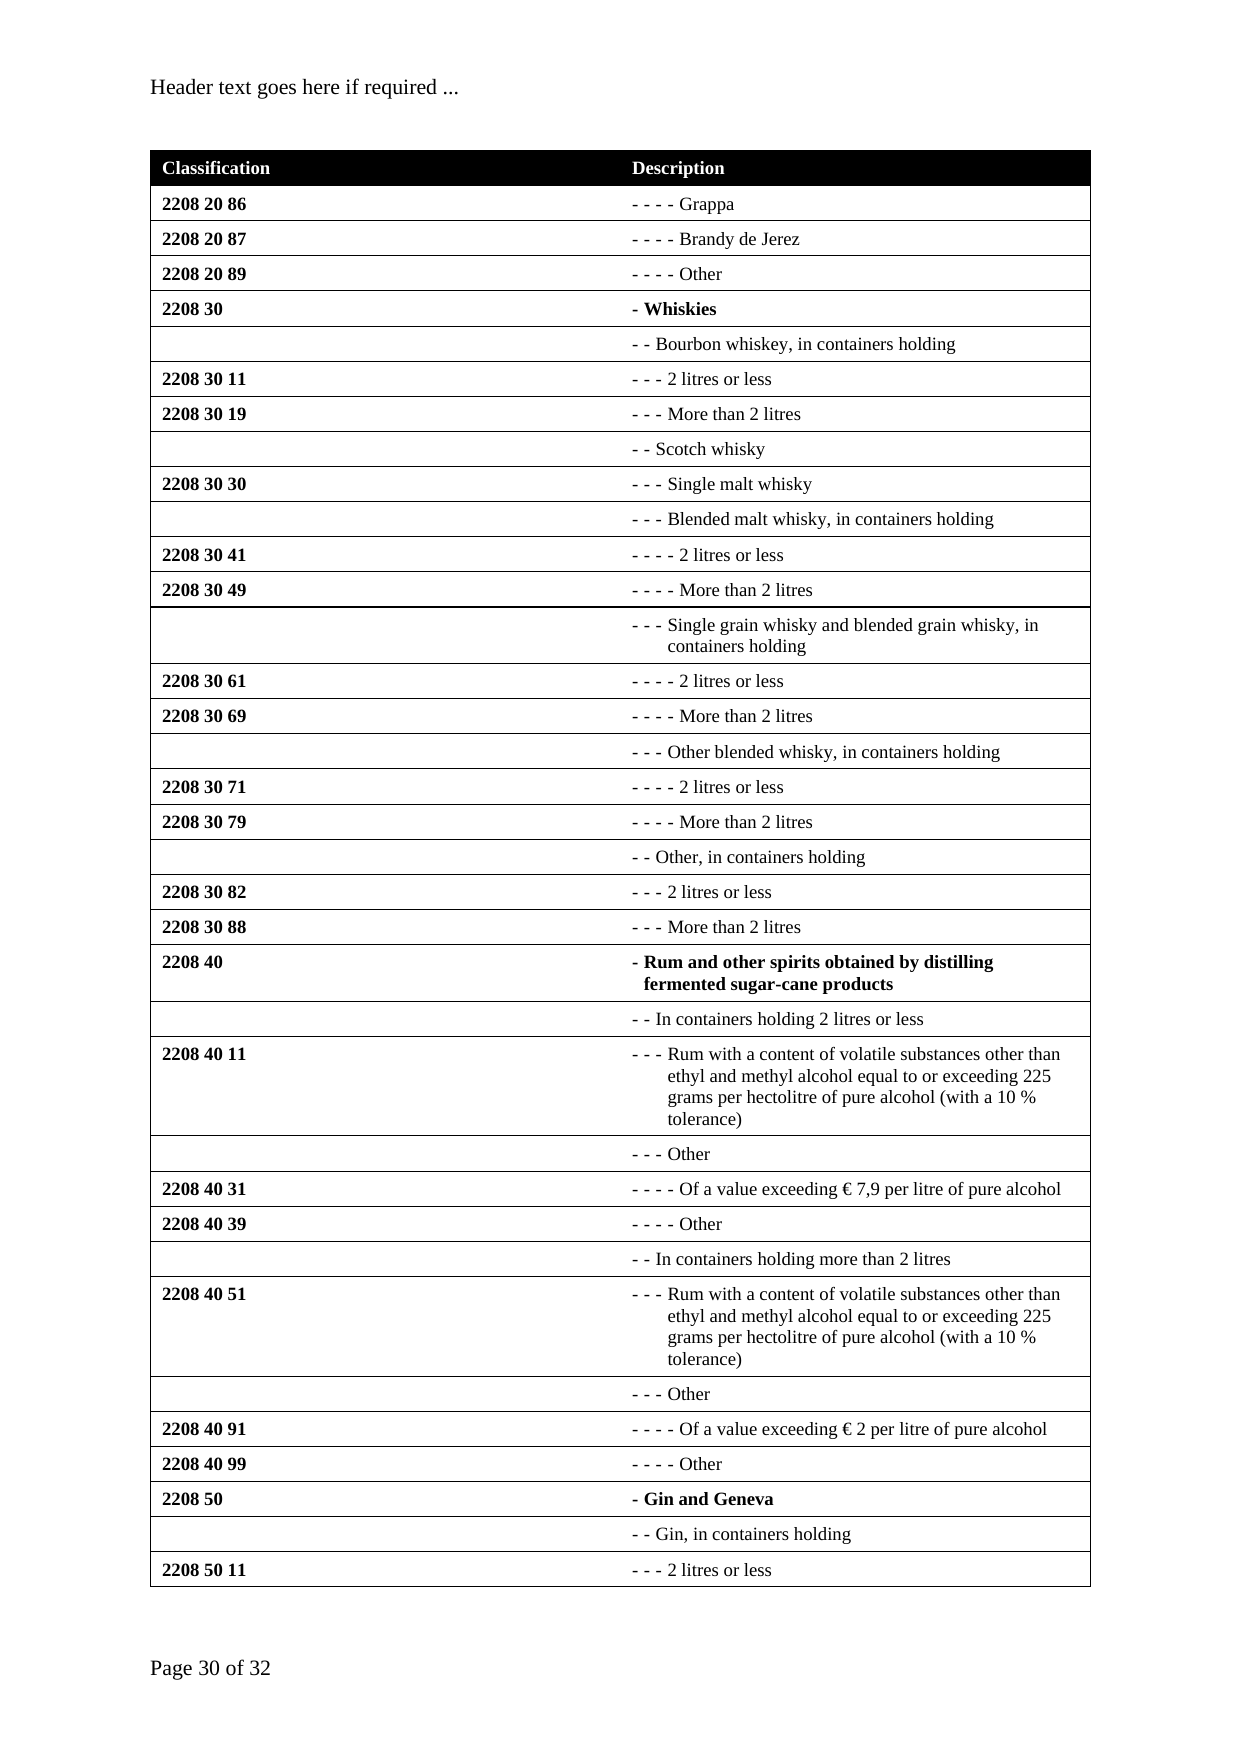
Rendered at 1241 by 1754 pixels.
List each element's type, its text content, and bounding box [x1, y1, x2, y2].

table_cell 2208 30 30 [151, 467, 621, 501]
table_cell 2208 30 88 [151, 910, 621, 944]
table_cell 2208 40 11 [151, 1037, 621, 1135]
table_cell [151, 1136, 621, 1171]
table_cell - - - More than 2 litres [621, 397, 1090, 431]
table_cell - - - - 2 litres or less [621, 537, 1090, 571]
table_cell [151, 432, 621, 466]
table_cell 2208 30 49 [151, 572, 621, 606]
table_cell - - - - Other [621, 256, 1090, 290]
table_cell 2208 50 [151, 1482, 621, 1516]
table_cell - - - - Grappa [621, 186, 1090, 220]
table_cell [151, 1517, 621, 1551]
table_cell - - Scotch whisky [621, 432, 1090, 466]
table_cell - - - - More than 2 litres [621, 805, 1090, 838]
table_header Description [621, 151, 1090, 185]
table_cell 2208 30 41 [151, 537, 621, 571]
table_cell - - - Blended malt whisky, in containers holding [621, 502, 1090, 536]
table_cell - - - Other [621, 1377, 1090, 1411]
table_cell 2208 40 51 [151, 1277, 621, 1376]
table_cell 2208 40 39 [151, 1207, 621, 1241]
table_cell - - - 2 litres or less [621, 1552, 1090, 1586]
table_cell 2208 50 11 [151, 1552, 621, 1586]
table_cell - - Gin, in containers holding [621, 1517, 1090, 1551]
table_cell 2208 40 31 [151, 1172, 621, 1206]
table_cell 2208 30 61 [151, 664, 621, 698]
table_cell [151, 608, 621, 663]
table_cell 2208 30 19 [151, 397, 621, 431]
table_cell - - - Single grain whisky and blended grain whisky, in containers holding [621, 608, 1090, 663]
table_cell - - - Single malt whisky [621, 467, 1090, 501]
table_cell - - - - Other [621, 1207, 1090, 1241]
table_cell - Whiskies [621, 291, 1090, 326]
table_cell - - - 2 litres or less [621, 362, 1090, 396]
table_cell 2208 30 79 [151, 805, 621, 838]
table_cell - Rum and other spirits obtained by distilling fermented sugar-cane products [621, 945, 1090, 1001]
table_cell 2208 30 82 [151, 875, 621, 909]
table_cell - - - - Of a value exceeding € 7,9 per litre of pure alcohol [621, 1172, 1090, 1206]
table_cell [151, 327, 621, 361]
table_cell - - - - Of a value exceeding € 2 per litre of pure alcohol [621, 1412, 1090, 1446]
table_cell - - - Rum with a content of volatile substances other than ethyl and methyl alcohol equal to or exceeding 225 grams per hectolitre of pure alcohol (with a 10 % tolerance) [621, 1277, 1090, 1376]
table_cell [151, 1242, 621, 1276]
table_header Classification [151, 151, 621, 185]
table_cell 2208 40 99 [151, 1447, 621, 1481]
table_cell - - - - Other [621, 1447, 1090, 1481]
table_cell - - - - More than 2 litres [621, 699, 1090, 733]
table_cell [151, 840, 621, 874]
table_cell - - - - 2 litres or less [621, 664, 1090, 698]
table_cell - Gin and Geneva [621, 1482, 1090, 1516]
table_cell - - - Rum with a content of volatile substances other than ethyl and methyl alcohol equal to or exceeding 225 grams per hectolitre of pure alcohol (with a 10 % tolerance) [621, 1037, 1090, 1135]
table_cell - - - - Brandy de Jerez [621, 221, 1090, 255]
table_cell [151, 734, 621, 768]
table_cell 2208 40 [151, 945, 621, 1001]
table_cell [151, 502, 621, 536]
table_cell - - In containers holding more than 2 litres [621, 1242, 1090, 1276]
table_cell 2208 30 [151, 291, 621, 326]
table_cell - - In containers holding 2 litres or less [621, 1002, 1090, 1036]
table_cell - - - 2 litres or less [621, 875, 1090, 909]
table_cell - - Bourbon whiskey, in containers holding [621, 327, 1090, 361]
table_cell [151, 1002, 621, 1036]
table_cell 2208 30 69 [151, 699, 621, 733]
table_cell 2208 40 91 [151, 1412, 621, 1446]
table_cell [151, 1377, 621, 1411]
table_cell 2208 20 86 [151, 186, 621, 220]
table_cell 2208 30 71 [151, 769, 621, 803]
table_cell 2208 30 11 [151, 362, 621, 396]
table_cell - - - - 2 litres or less [621, 769, 1090, 803]
table_cell 2208 20 89 [151, 256, 621, 290]
table_cell - - - More than 2 litres [621, 910, 1090, 944]
table_cell 2208 20 87 [151, 221, 621, 255]
table_cell - - - Other [621, 1136, 1090, 1171]
table_cell - - - - More than 2 litres [621, 572, 1090, 606]
table_cell - - Other, in containers holding [621, 840, 1090, 874]
table_cell - - - Other blended whisky, in containers holding [621, 734, 1090, 768]
